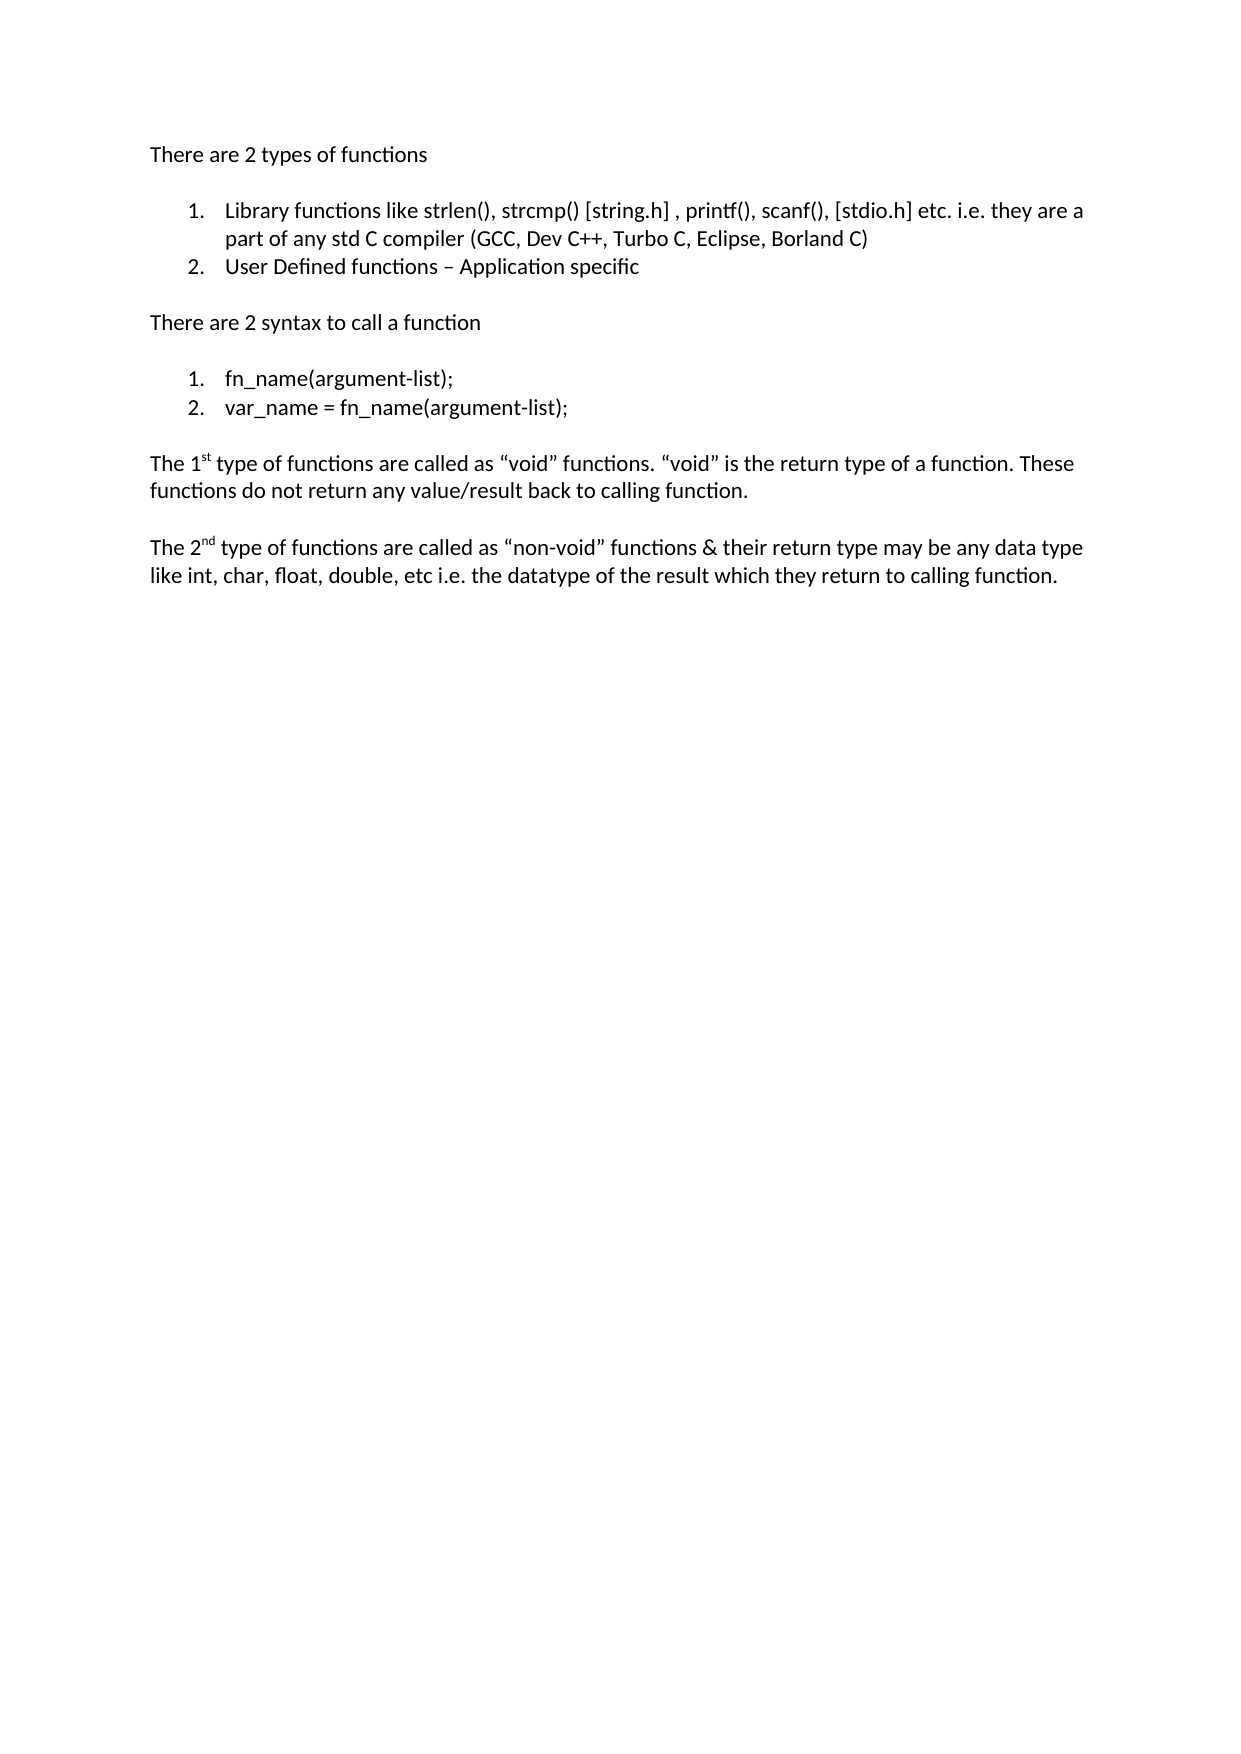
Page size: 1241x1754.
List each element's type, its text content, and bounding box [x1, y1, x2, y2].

list fn_name(argument-list); [187, 364, 1090, 393]
list var_name = fn_name(argument-list); [187, 393, 1090, 421]
text There are 2 syntax to call a function [150, 308, 1090, 337]
list User Defined functions – Application specific [187, 252, 1090, 281]
text The 1st type of functions are called as “void” functions. “void” is the return type of a function. These functions do not return any value/result back to calling function. [150, 449, 1090, 505]
list Library functions like strlen(), strcmp() [string.h] , printf(), scanf(), [stdio.h] etc. i.e. they are a part of any std C compiler (GCC, Dev C++, Turbo C, Eclipse, Borland C) [187, 196, 1090, 252]
text There are 2 types of functions [150, 140, 1090, 168]
text The 2nd type of functions are called as “non-void” functions & their return type may be any data type like int, char, float, double, etc i.e. the datatype of the result which they return to calling function. [150, 533, 1090, 589]
